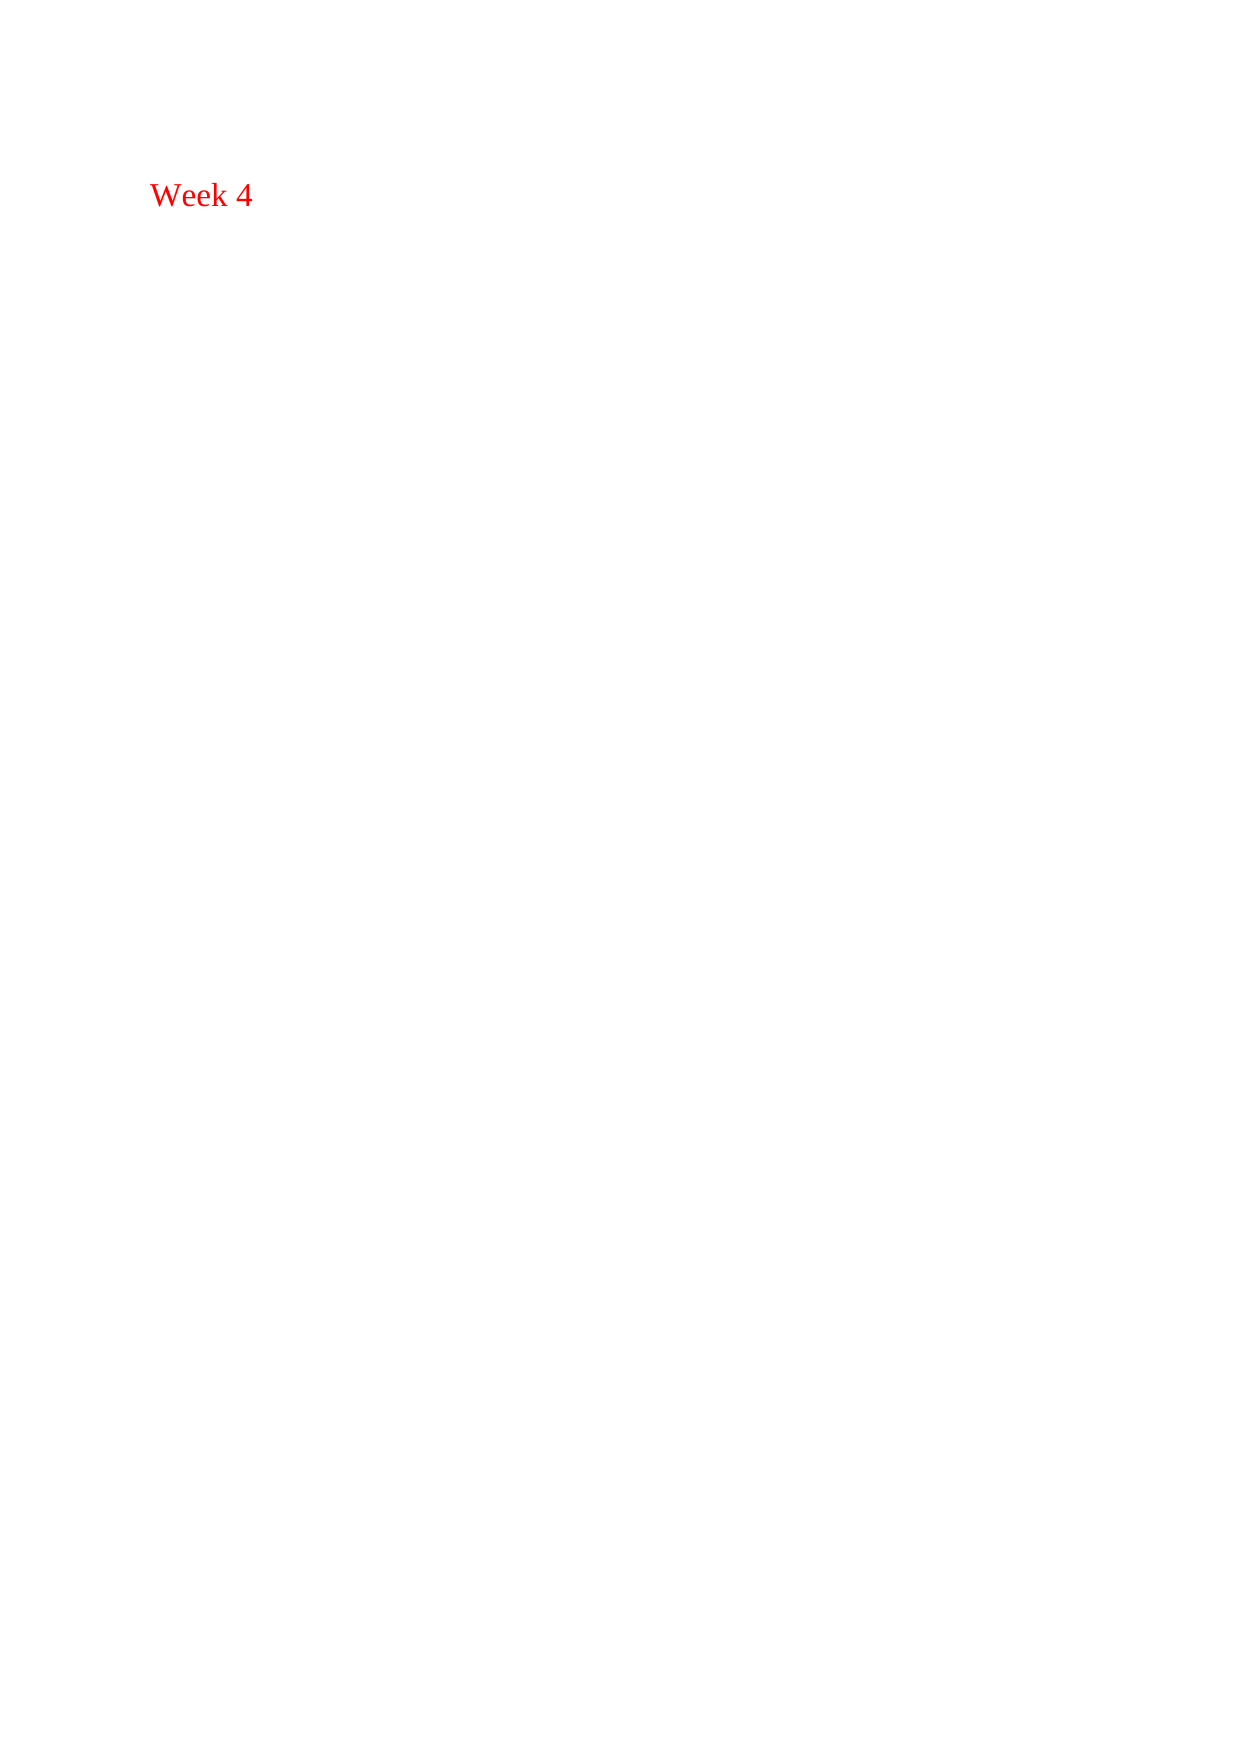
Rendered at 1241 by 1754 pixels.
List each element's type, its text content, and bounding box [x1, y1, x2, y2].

subtitle Week 4 [150, 175, 1090, 213]
